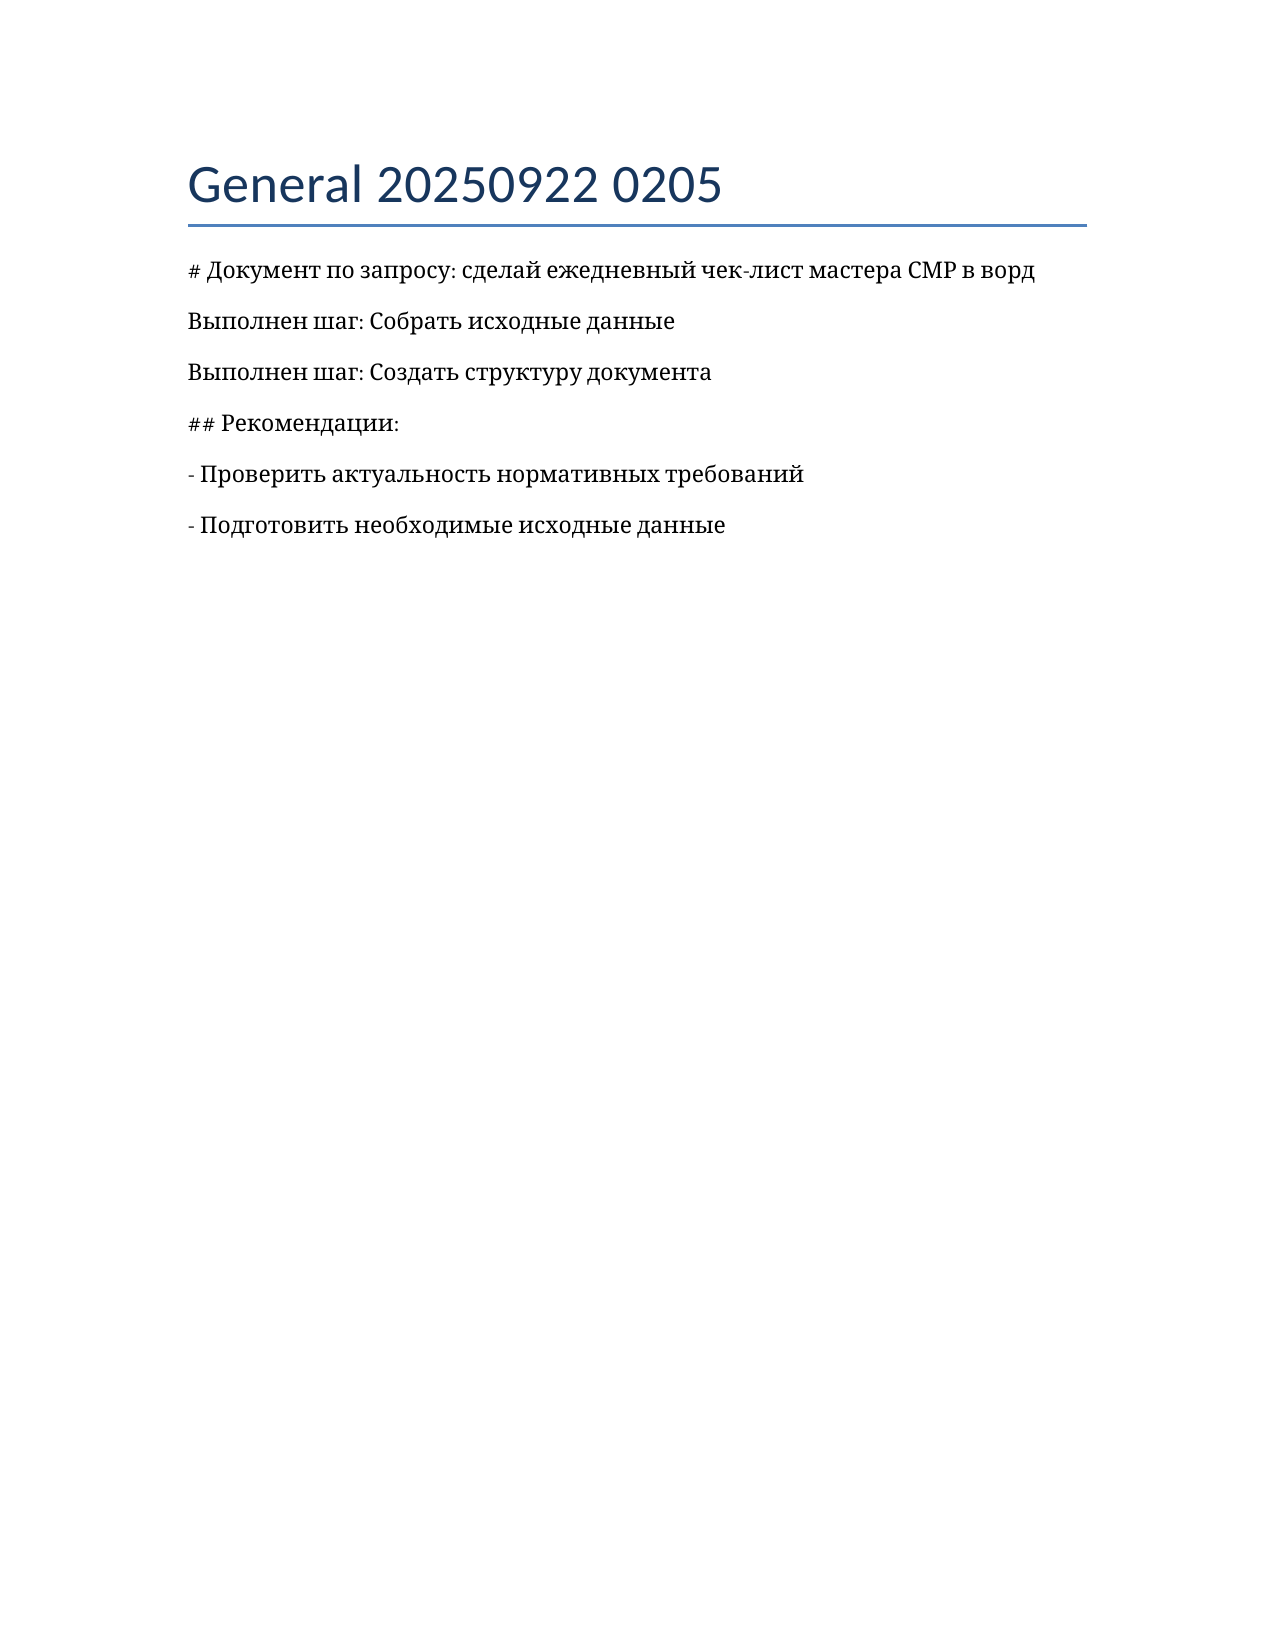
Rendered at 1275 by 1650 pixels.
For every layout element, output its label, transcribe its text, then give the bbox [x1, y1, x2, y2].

title General 20250922 0205 [187, 150, 1087, 227]
text ## Рекомендации: [187, 411, 1087, 437]
text Выполнен шаг: Создать структуру документа [187, 360, 1087, 386]
text Выполнен шаг: Собрать исходные данные [187, 309, 1087, 335]
text - Подготовить необходимые исходные данные [187, 513, 1087, 539]
text - Проверить актуальность нормативных требований [187, 462, 1087, 488]
text # Документ по запросу: сделай ежедневный чек-лист мастера СМР в ворд [187, 258, 1087, 284]
